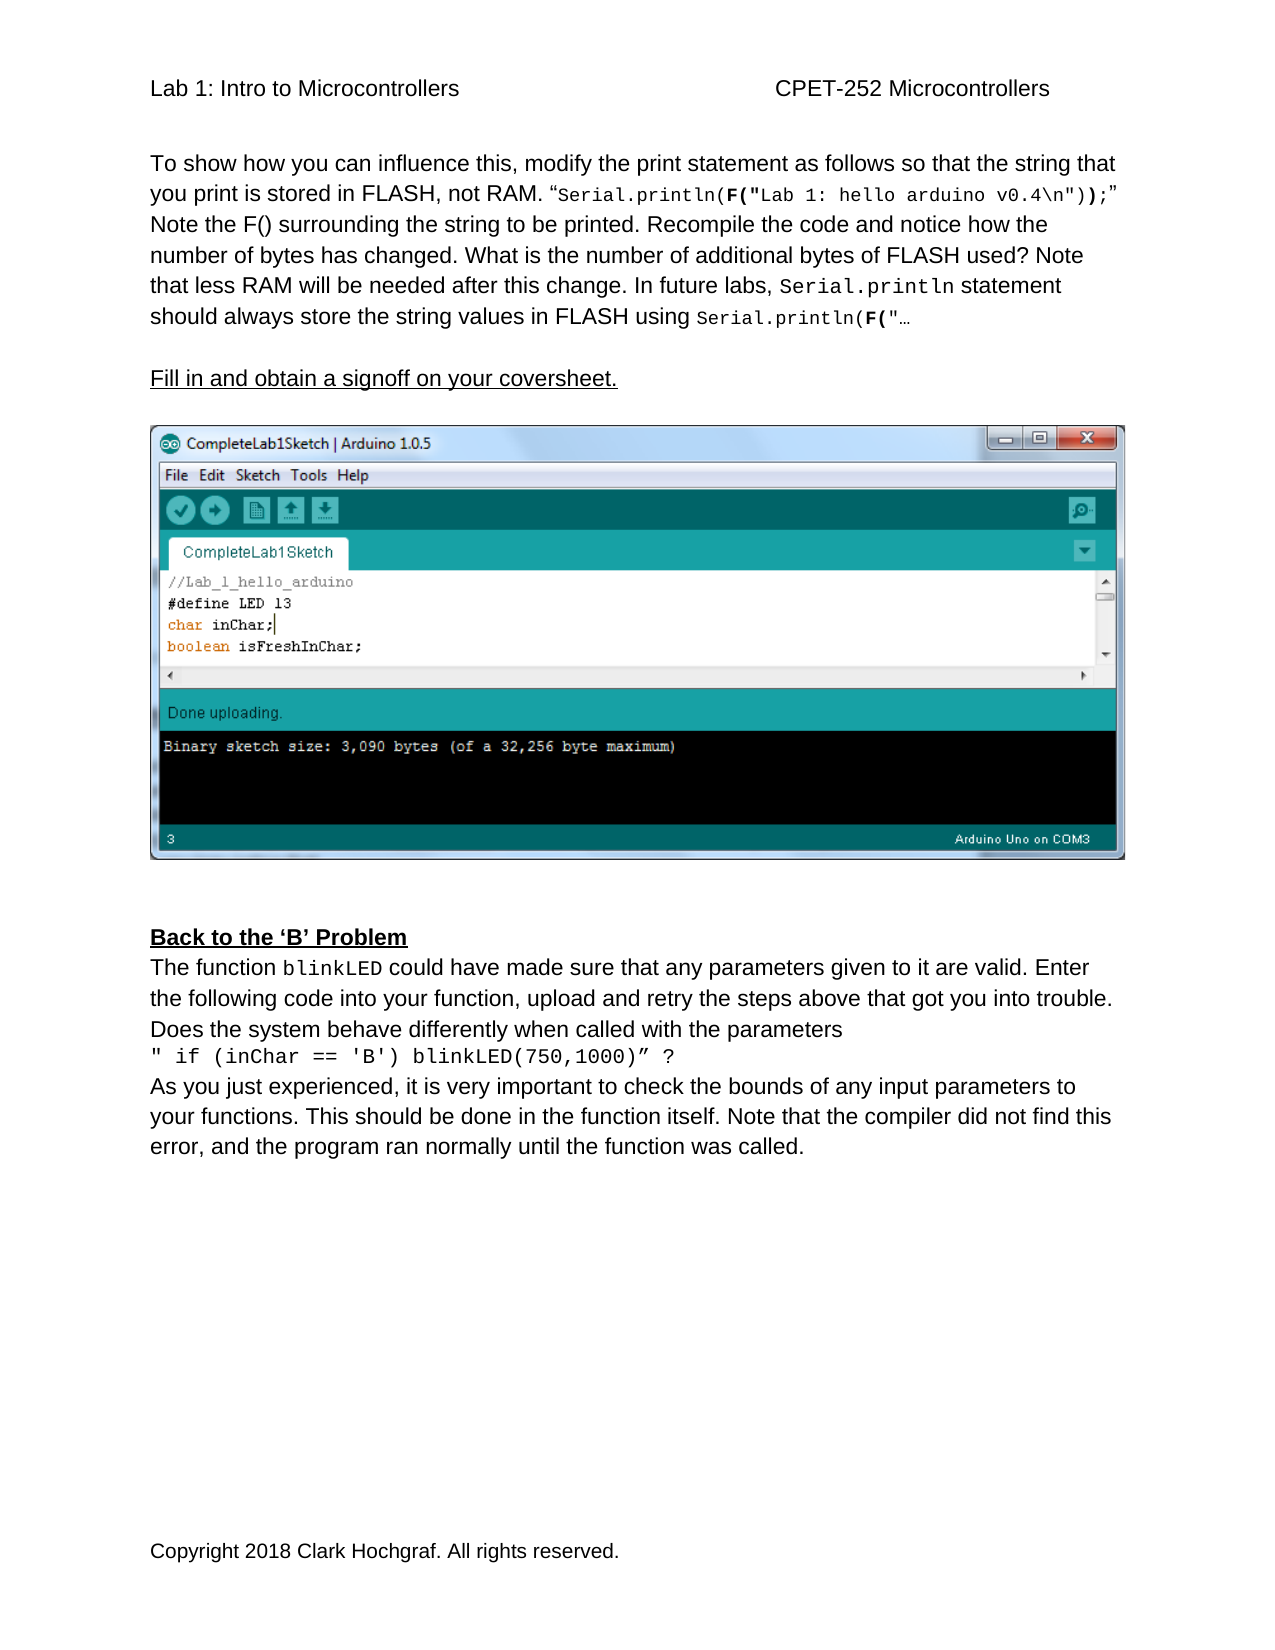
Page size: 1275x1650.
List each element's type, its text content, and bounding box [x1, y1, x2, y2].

list To show how you can influence this, modify the print statement as follows so that the string that you print is stored in FLASH, not RAM. “Serial.println(F("Lab 1: hello arduino v0.4\n"));” [150, 150, 1125, 207]
list Back to the ‘B’ Problem [150, 923, 1125, 950]
list " if (inChar == 'B') blinkLED(750,1000)” ? [150, 1046, 1125, 1069]
list As you just experienced, it is very important to check the bounds of any input parameters to your functions. This should be done in the function itself. Note that the compiler did not find this error, and the program ran normally until the function was called. [150, 1073, 1125, 1160]
picture [150, 425, 1125, 860]
list Note the F() surrounding the string to be printed. Recompile the code and notice how the number of bytes has changed. What is the number of additional bytes of FLASH used? Note that less RAM will be needed after this change. In future labs, Serial.println statement should always store the string values in FLASH using Serial.println(F("… [150, 211, 1125, 330]
list Fill in and obtain a signoff on your coversheet. [150, 365, 1125, 391]
list The function blinkLED could have made sure that any parameters given to it are valid. Enter the following code into your function, upload and retry the steps above that got you into trouble. Does the system behave differently when called with the parameters [150, 954, 1125, 1042]
